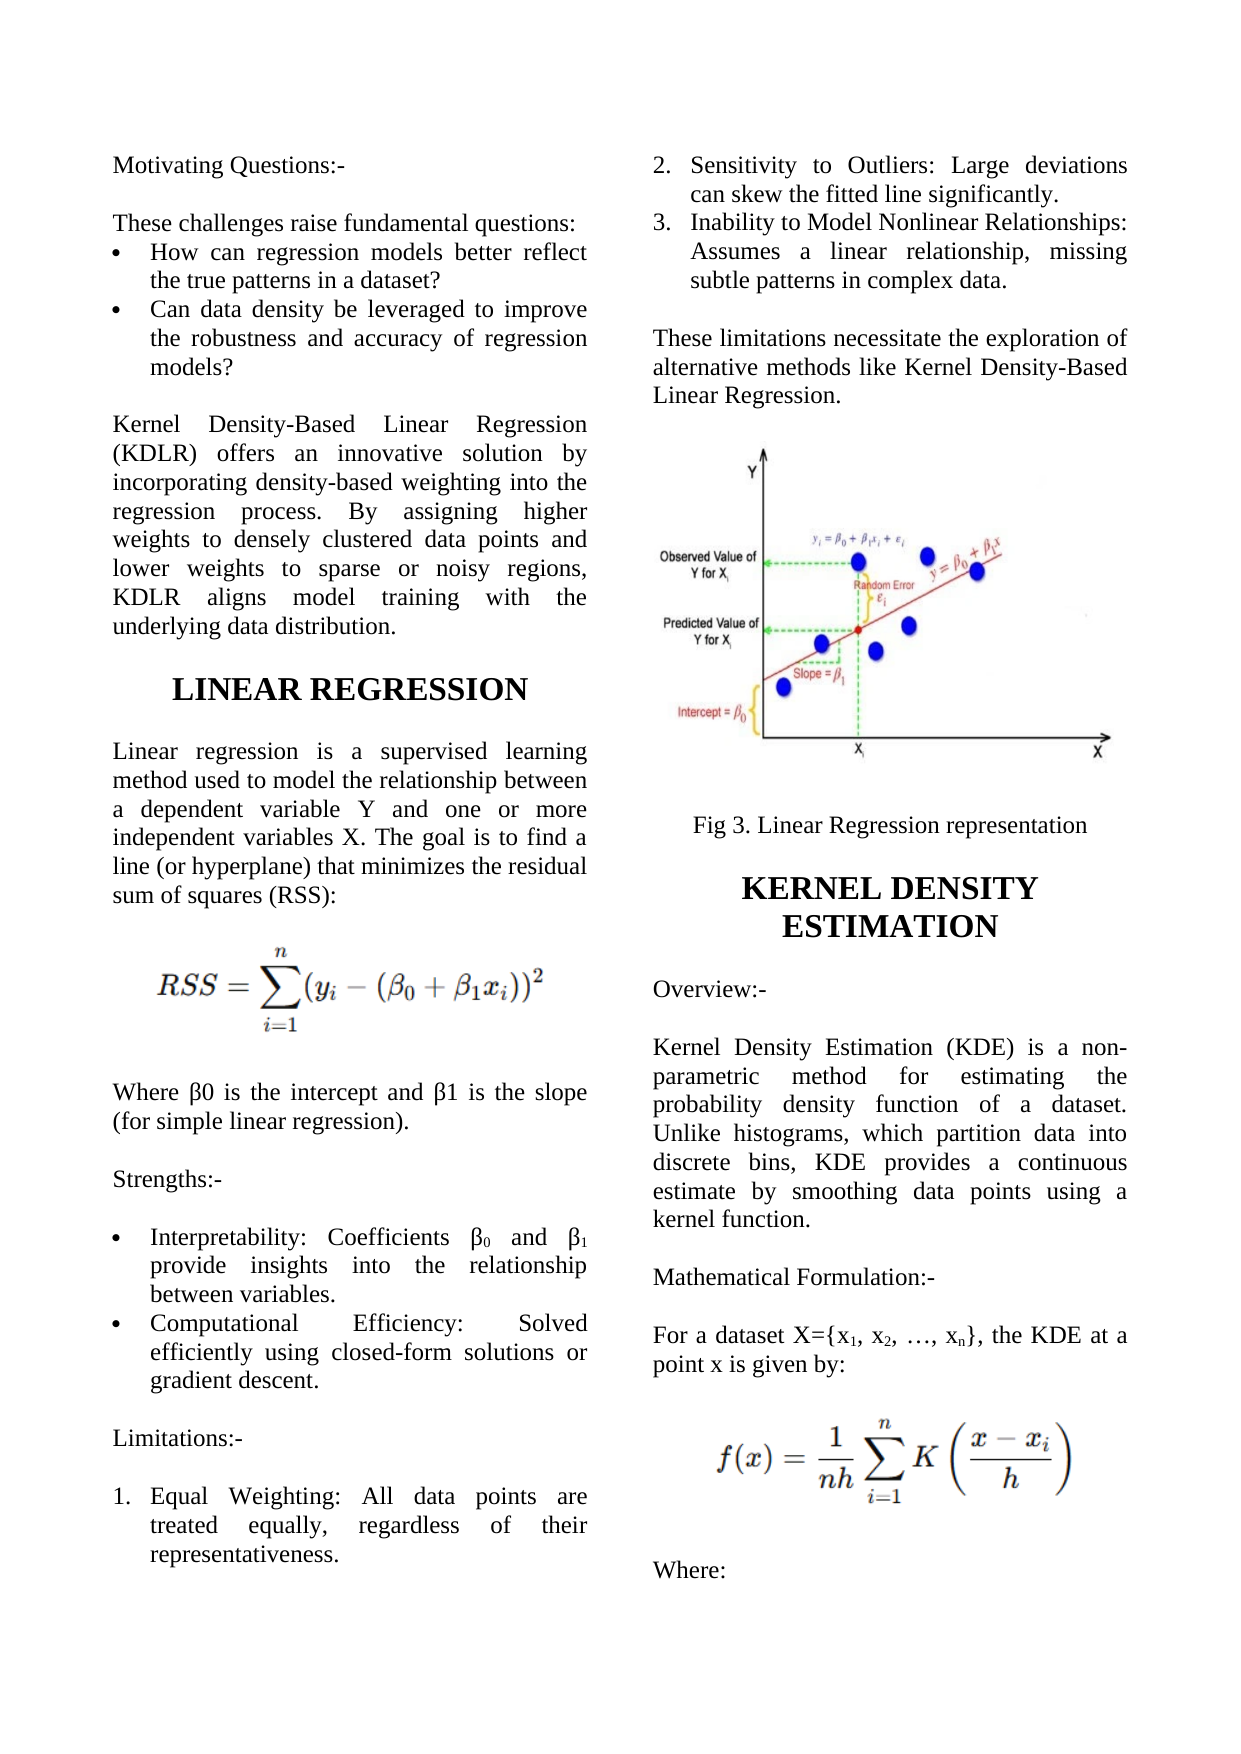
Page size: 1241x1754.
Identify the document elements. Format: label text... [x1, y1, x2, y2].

text Motivating Questions:- [112, 150, 588, 179]
text Limitations:- [112, 1423, 588, 1452]
text Kernel Density Estimation (KDE) is a non-parametric method for estimating the probability density function of a dataset. Unlike histograms, which partition data into discrete bins, KDE provides a continuous estimate by smoothing data points using a kernel function. [653, 1032, 1128, 1233]
picture [697, 1407, 1083, 1526]
text These limitations necessitate the exploration of alternative methods like Kernel Density-Based Linear Regression. [653, 323, 1128, 409]
list How can regression models better reflect the true patterns in a dataset? [112, 237, 588, 294]
text These challenges raise fundamental questions: [112, 208, 588, 237]
text Where: [653, 1555, 1128, 1584]
list Interpretability: Coefficients β0 and β1 provide insights into the relationship between variables. [112, 1222, 588, 1308]
list Equal Weighting: All data points are treated equally, regardless of their representativeness. [112, 1481, 588, 1567]
list Can data density be leveraged to improve the robustness and accuracy of regression models? [112, 294, 588, 380]
text LINEAR REGRESSION [112, 669, 588, 707]
list Sensitivity to Outliers: Large deviations can skew the fitted line significantly. [653, 150, 1128, 207]
text For a dataset X={x1, x2, …, xn}, the KDE at a point x is given by: [653, 1320, 1128, 1378]
text Linear regression is a supervised learning method used to model the relationship between a dependent variable Y and one or more independent variables X. The goal is to find a line (or hyperplane) that minimizes the residual sum of squares (RSS): [112, 736, 588, 909]
text KERNEL DENSITY ESTIMATION [653, 868, 1128, 945]
text Fig 3. Linear Regression representation [653, 810, 1128, 839]
text Strengths:- [112, 1164, 588, 1192]
text Overview:- [653, 974, 1128, 1003]
text Mathematical Formulation:- [653, 1262, 1128, 1291]
list Inability to Model Nonlinear Relationships: Assumes a linear relationship, missing subtle patterns in complex data. [653, 207, 1128, 294]
text Kernel Density-Based Linear Regression (KDLR) offers an innovative solution by incorporating density-based weighting into the regression process. By assigning higher weights to densely clustered data points and lower weights to sparse or noisy regions, KDLR aligns model training with the underlying data distribution. [112, 409, 588, 639]
text Where β0 is the intercept and β1 is the slope (for simple linear regression). [112, 1077, 588, 1134]
picture [652, 438, 1128, 782]
list Computational Efficiency: Solved efficiently using closed-form solutions or gradient descent. [112, 1308, 588, 1394]
picture [145, 937, 555, 1048]
